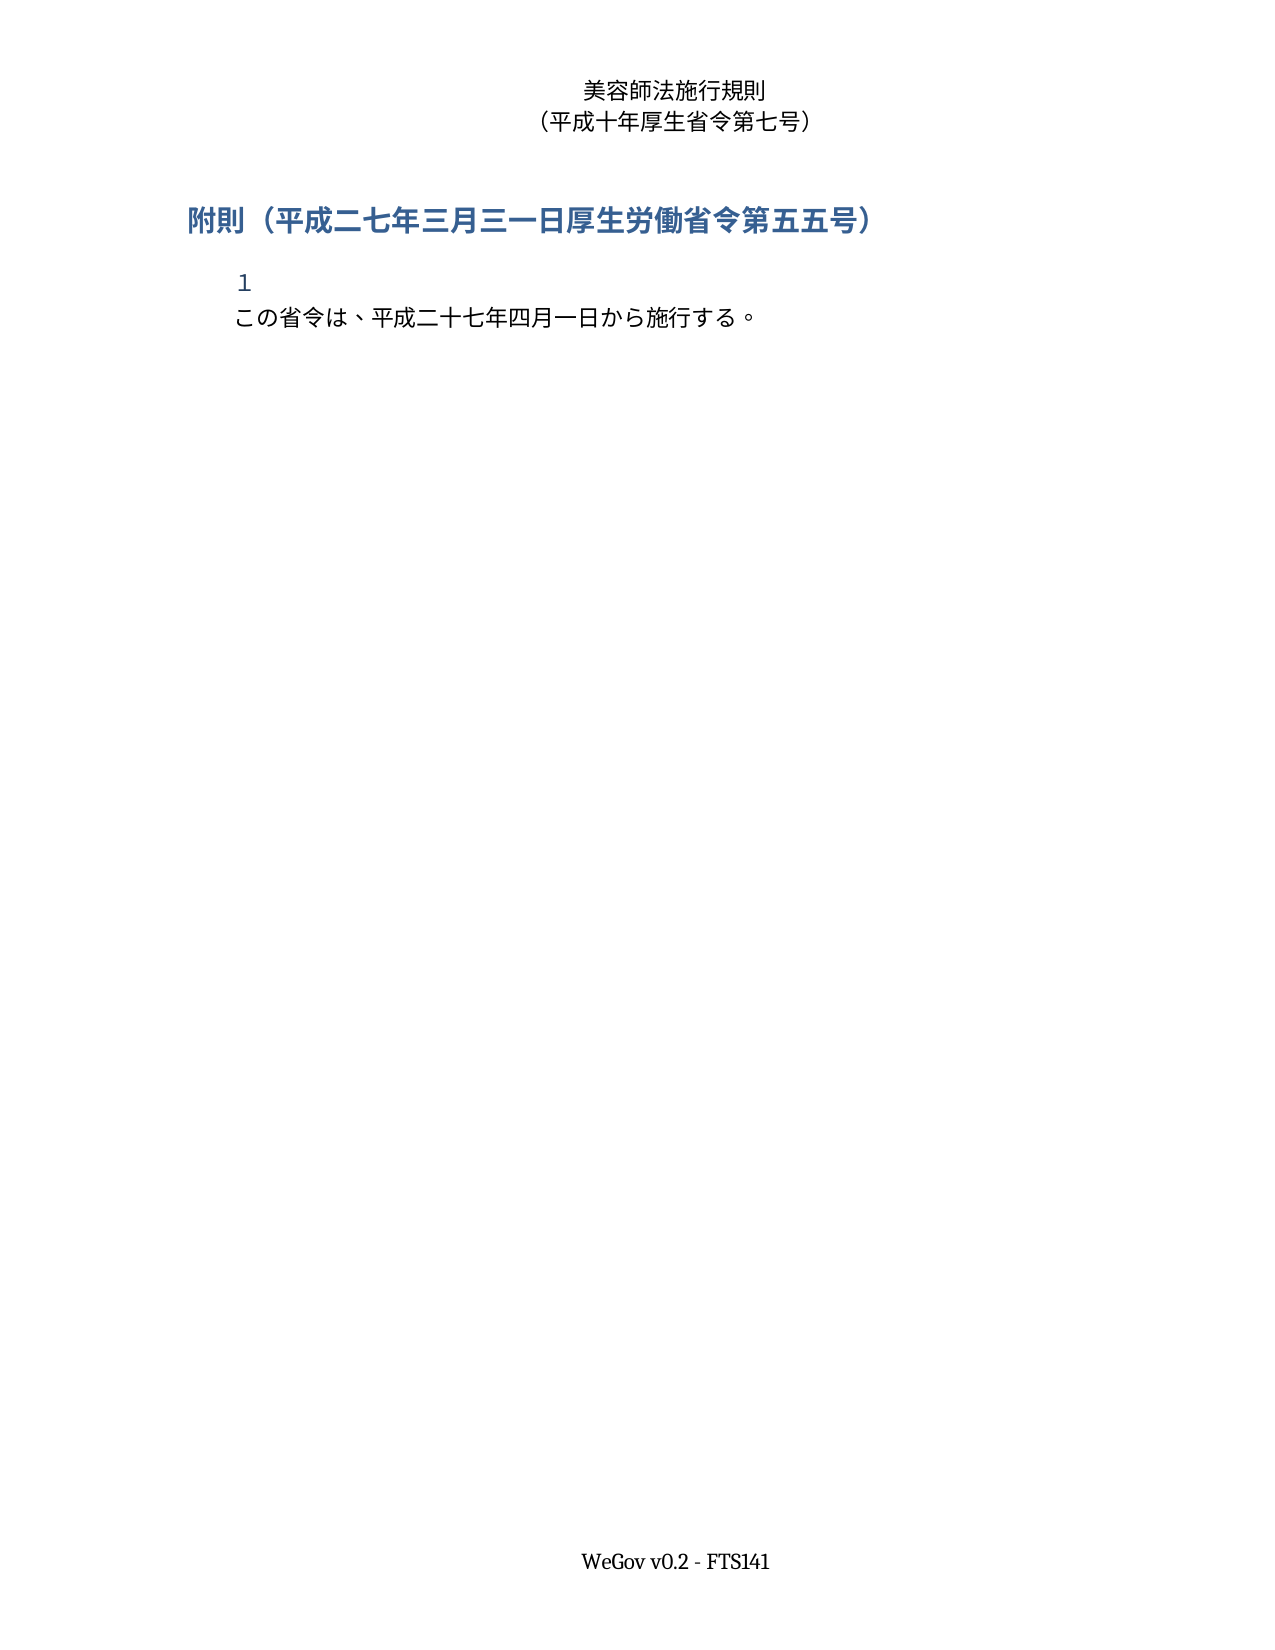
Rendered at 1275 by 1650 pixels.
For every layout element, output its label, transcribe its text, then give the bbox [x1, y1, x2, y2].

text この省令は、平成二十七年四月一日から施行する。 [233, 302, 1087, 334]
subtitle １ [233, 266, 1087, 298]
subtitle 附則（平成二七年三月三一日厚生労働省令第五五号） [187, 200, 1087, 240]
